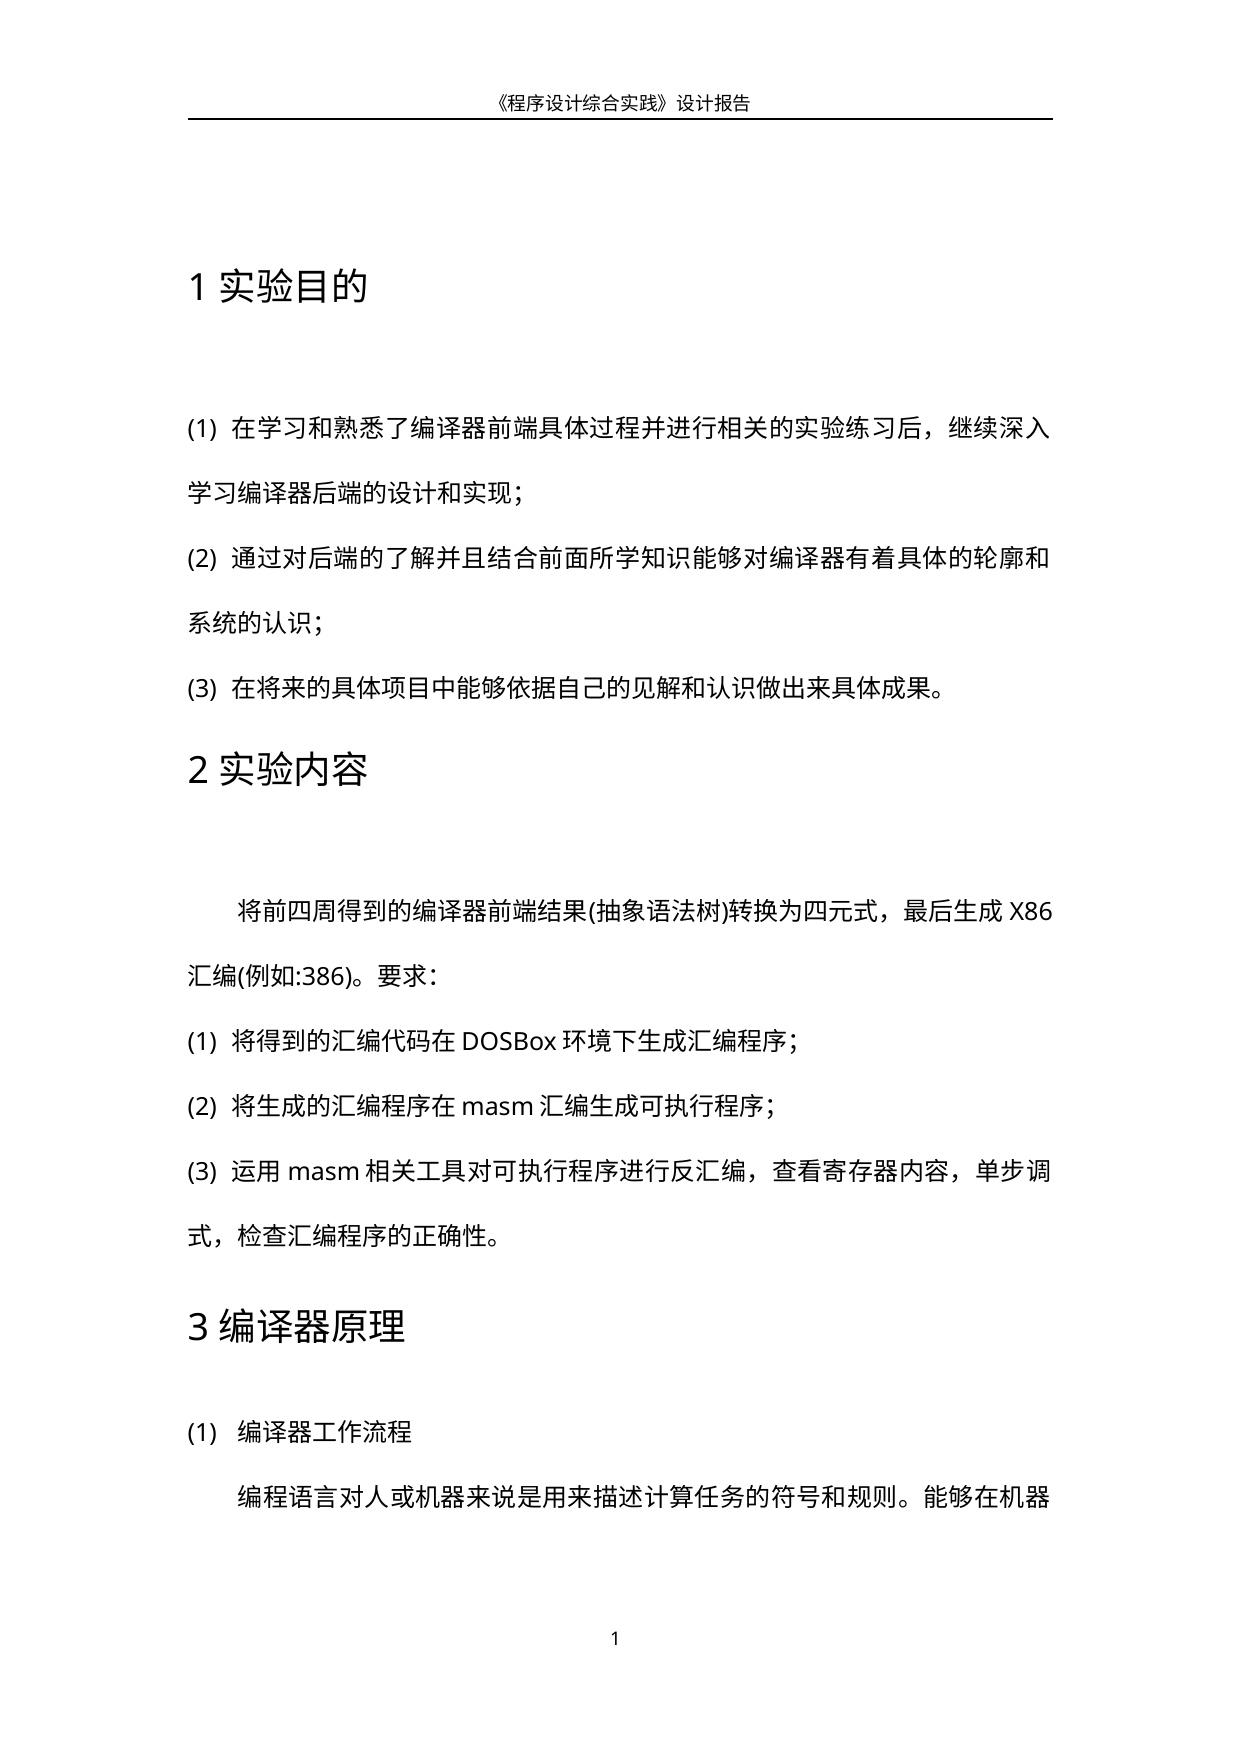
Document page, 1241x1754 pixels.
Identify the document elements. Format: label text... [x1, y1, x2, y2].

list 编译器工作流程 [187, 1398, 1053, 1463]
list 在学习和熟悉了编译器前端具体过程并进行相关的实验练习后，继续深入学习编译器后端的设计和实现； [187, 394, 1053, 524]
list 将得到的汇编代码在DOSBox环境下生成汇编程序； [187, 1007, 1053, 1072]
subtitle 2 实验内容 [187, 735, 1053, 800]
list 运用masm相关工具对可执行程序进行反汇编，查看寄存器内容，单步调式，检查汇编程序的正确性。 [187, 1137, 1053, 1267]
text 将前四周得到的编译器前端结果(抽象语法树)转换为四元式，最后生成X86汇编(例如:386)。要求： [187, 877, 1053, 1007]
subtitle 3 编译器原理 [187, 1292, 1053, 1357]
subtitle 1 实验目的 [187, 252, 1053, 317]
list 在将来的具体项目中能够依据自己的见解和认识做出来具体成果。 [187, 654, 1053, 719]
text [187, 1463, 1053, 1528]
list 通过对后端的了解并且结合前面所学知识能够对编译器有着具体的轮廓和系统的认识； [187, 524, 1053, 654]
list 将生成的汇编程序在masm汇编生成可执行程序； [187, 1072, 1053, 1137]
